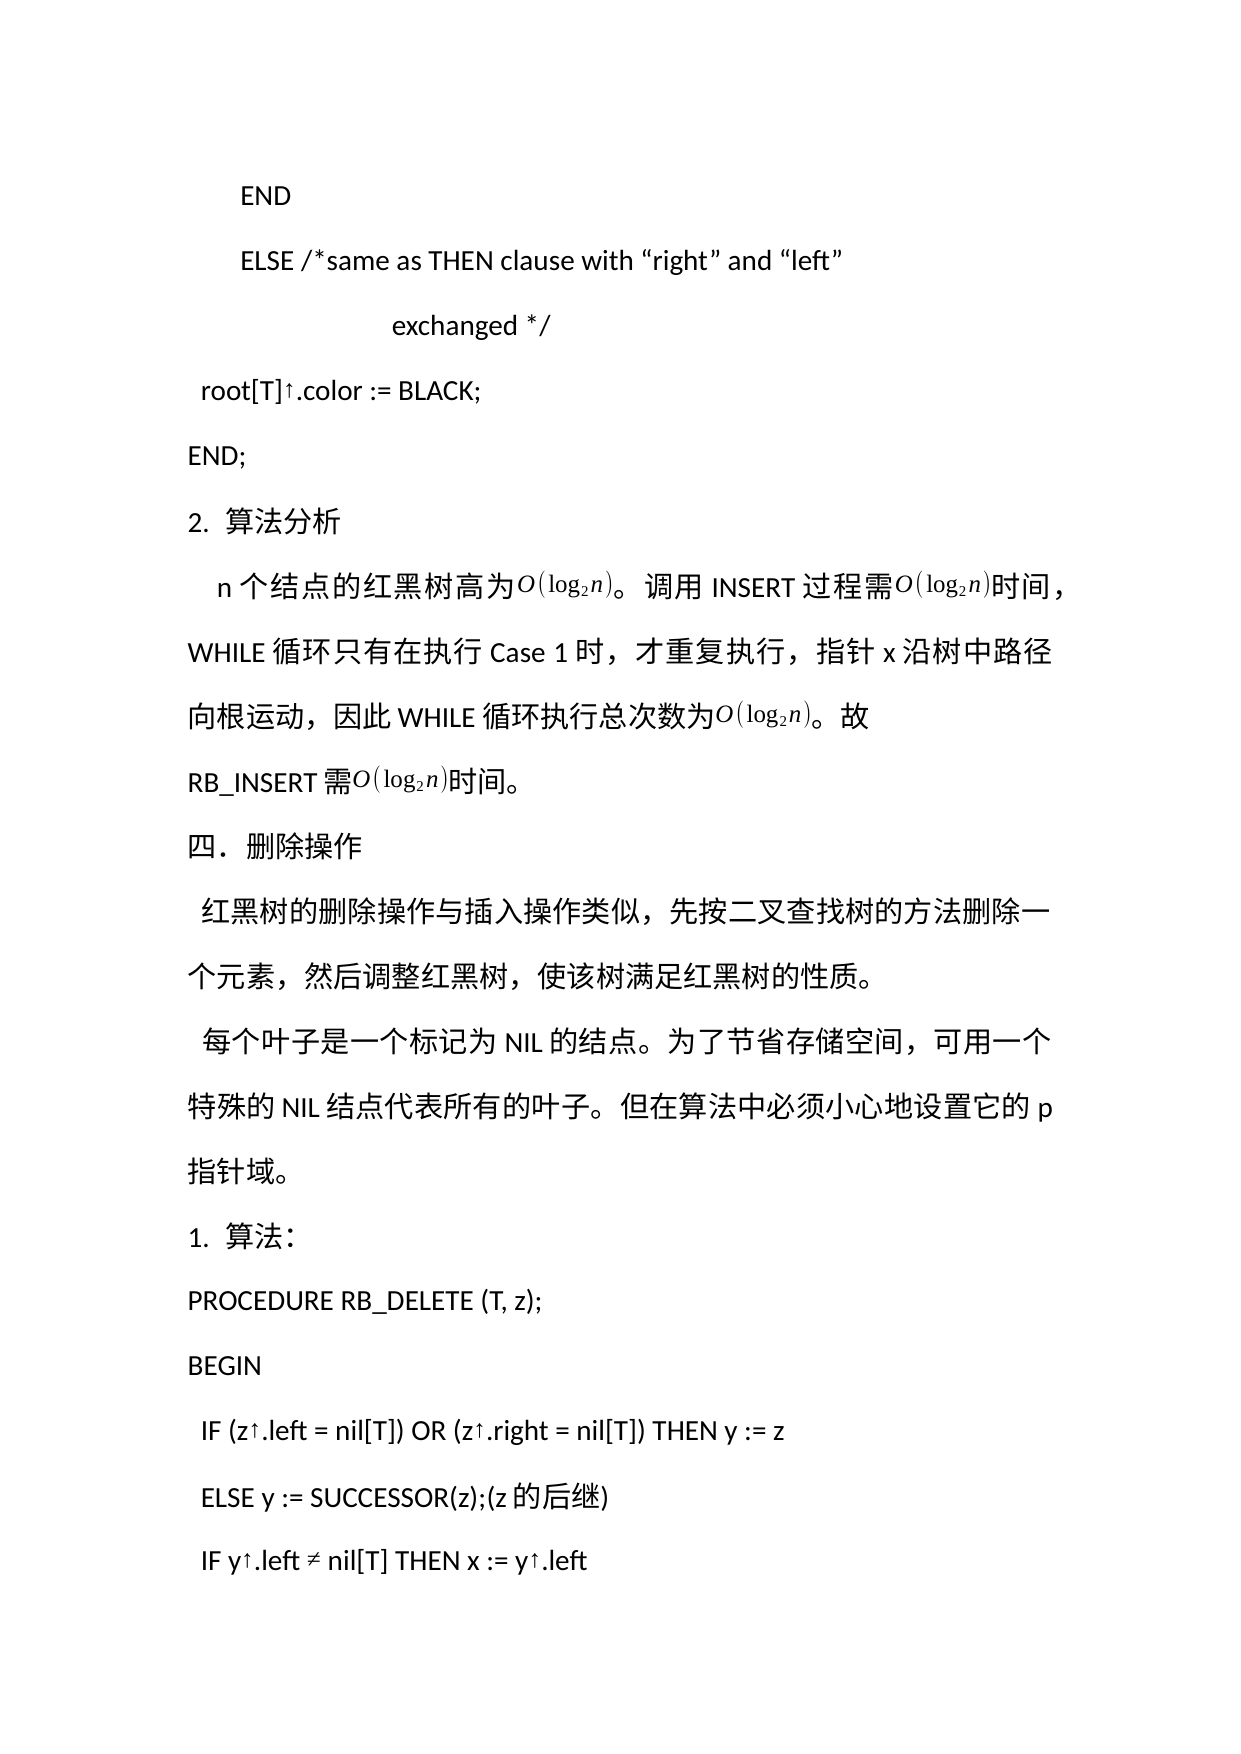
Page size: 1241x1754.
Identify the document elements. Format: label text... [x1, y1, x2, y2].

text BEGIN [187, 1332, 1053, 1397]
text END; [187, 422, 1053, 487]
text IF y.left nil[T] THEN x := y.left [187, 1527, 1053, 1592]
text IF (z.left = nil[T]) OR (z.right = nil[T]) THEN y := z [187, 1397, 1053, 1462]
text exchanged */ [187, 292, 1053, 357]
text 四．删除操作 [187, 812, 1053, 877]
text RB_INSERT需时间。 [187, 747, 1053, 812]
text 红黑树的删除操作与插入操作类似，先按二叉查找树的方法删除一个元素，然后调整红黑树，使该树满足红黑树的性质。 [187, 877, 1053, 1007]
text ELSE /*same as THEN clause with “right” and “left” [187, 227, 1053, 292]
list 算法分析 [187, 487, 1053, 552]
text PROCEDURE RB_DELETE (T, z); [187, 1267, 1053, 1332]
text root[T].color := BLACK; [187, 357, 1053, 422]
text END [187, 162, 1053, 227]
text n个结点的红黑树高为。调用INSERT过程需时间，WHILE循环只有在执行Case 1时，才重复执行，指针x沿树中路径向根运动，因此WHILE 循环执行总次数为。故 [187, 552, 1053, 747]
text 每个叶子是一个标记为NIL的结点。为了节省存储空间，可用一个特殊的NIL结点代表所有的叶子。但在算法中必须小心地设置它的p指针域。 [187, 1007, 1053, 1202]
text ELSE y := SUCCESSOR(z);(z的后继) [187, 1462, 1053, 1527]
list 算法： [187, 1202, 1053, 1267]
